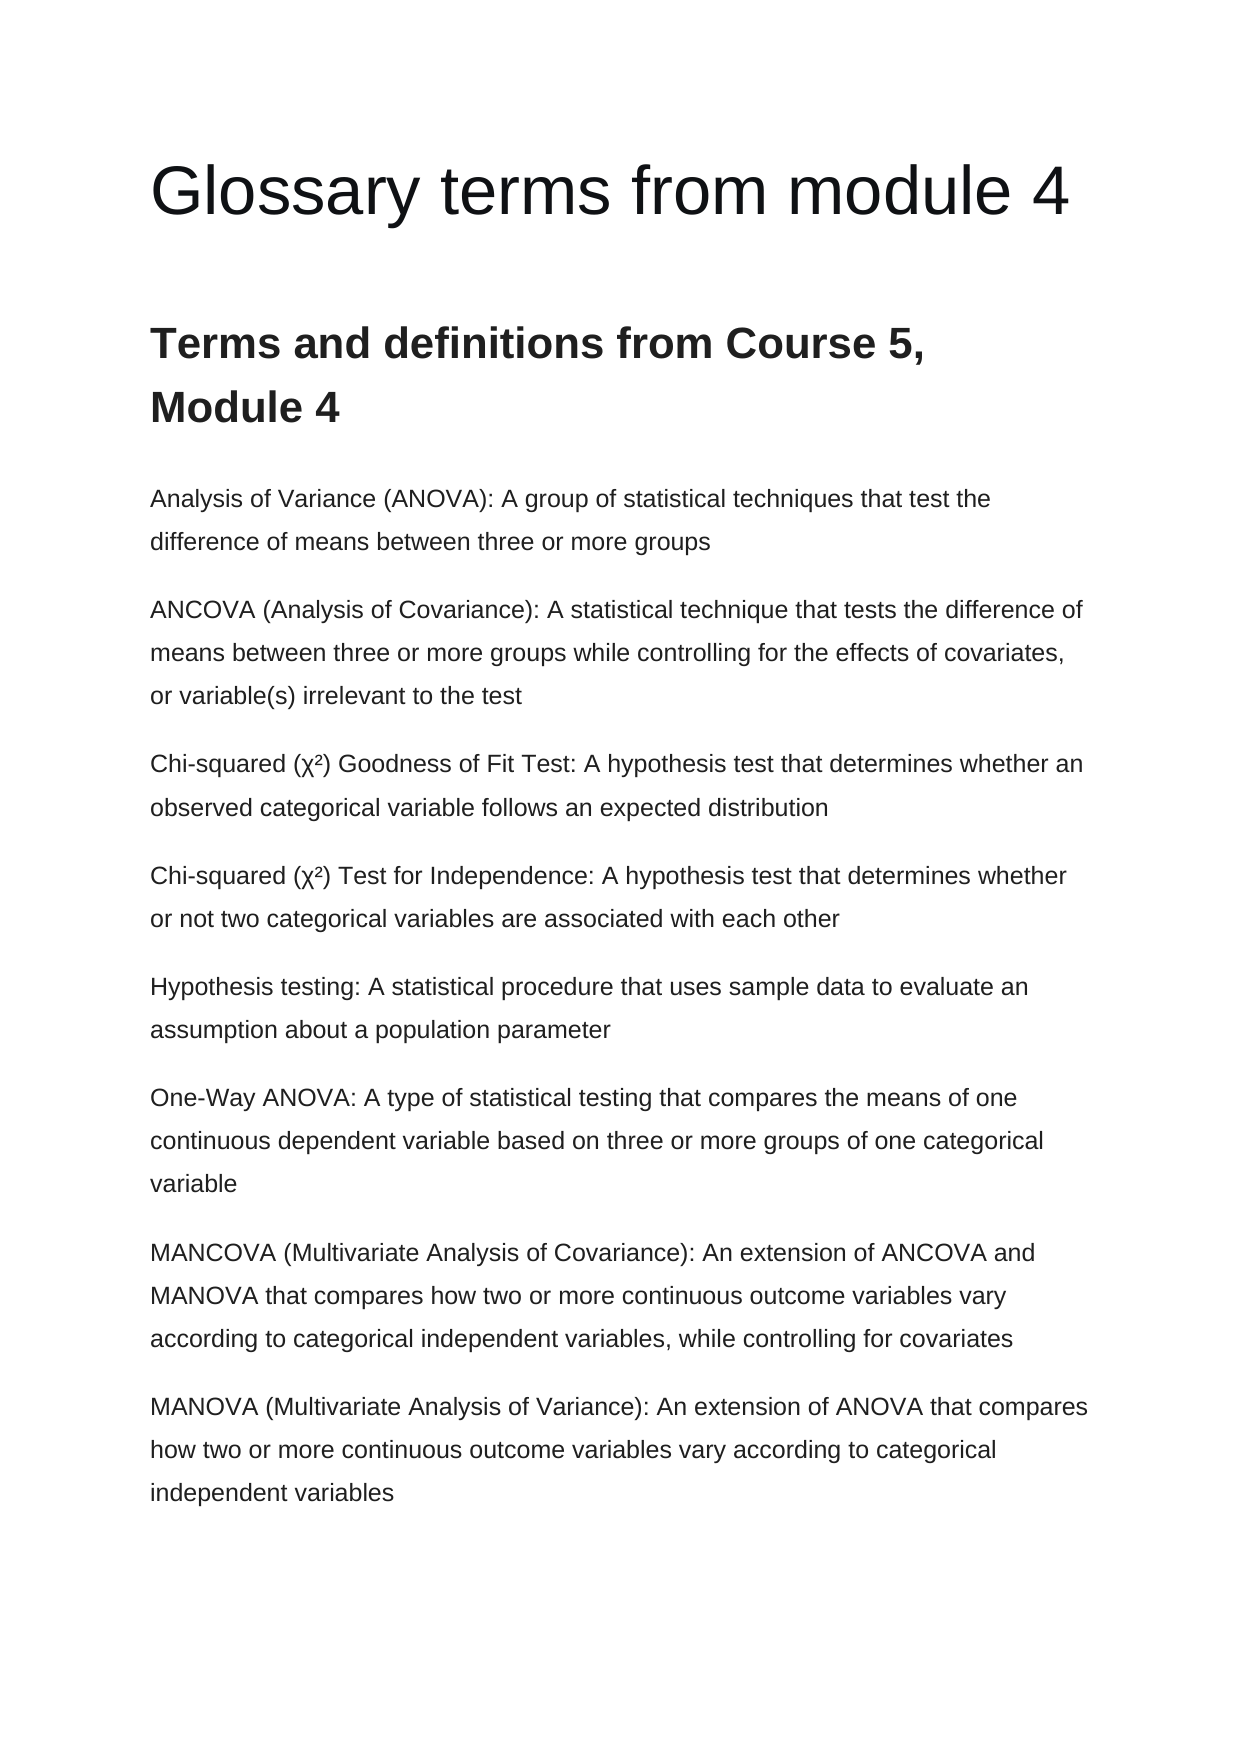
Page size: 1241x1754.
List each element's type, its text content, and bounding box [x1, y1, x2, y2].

text Analysis of Variance (ANOVA): A group of statistical techniques that test the difference of means between three or more groups [150, 484, 1090, 556]
text MANCOVA (Multivariate Analysis of Covariance): An extension of ANCOVA and MANOVA that compares how two or more continuous outcome variables vary according to categorical independent variables, while controlling for covariates [150, 1237, 1090, 1352]
subtitle Glossary terms from module 4 [150, 150, 1090, 229]
text MANOVA (Multivariate Analysis of Variance): An extension of ANOVA that compares how two or more continuous outcome variables vary according to categorical independent variables [150, 1392, 1090, 1507]
text Hypothesis testing: A statistical procedure that uses sample data to evaluate an assumption about a population parameter [150, 972, 1090, 1044]
text ANCOVA (Analysis of Covariance): A statistical technique that tests the difference of means between three or more groups while controlling for the effects of covariates, or variable(s) irrelevant to the test [150, 595, 1090, 710]
text One-Way ANOVA: A type of statistical testing that compares the means of one continuous dependent variable based on three or more groups of one categorical variable [150, 1083, 1090, 1198]
text Chi-squared (χ²) Test for Independence: A hypothesis test that determines whether or not two categorical variables are associated with each other [150, 861, 1090, 932]
text Chi-squared (χ²) Goodness of Fit Test: A hypothesis test that determines whether an observed categorical variable follows an expected distribution [150, 749, 1090, 821]
subtitle Terms and definitions from Course 5, Module 4 [150, 317, 1090, 432]
